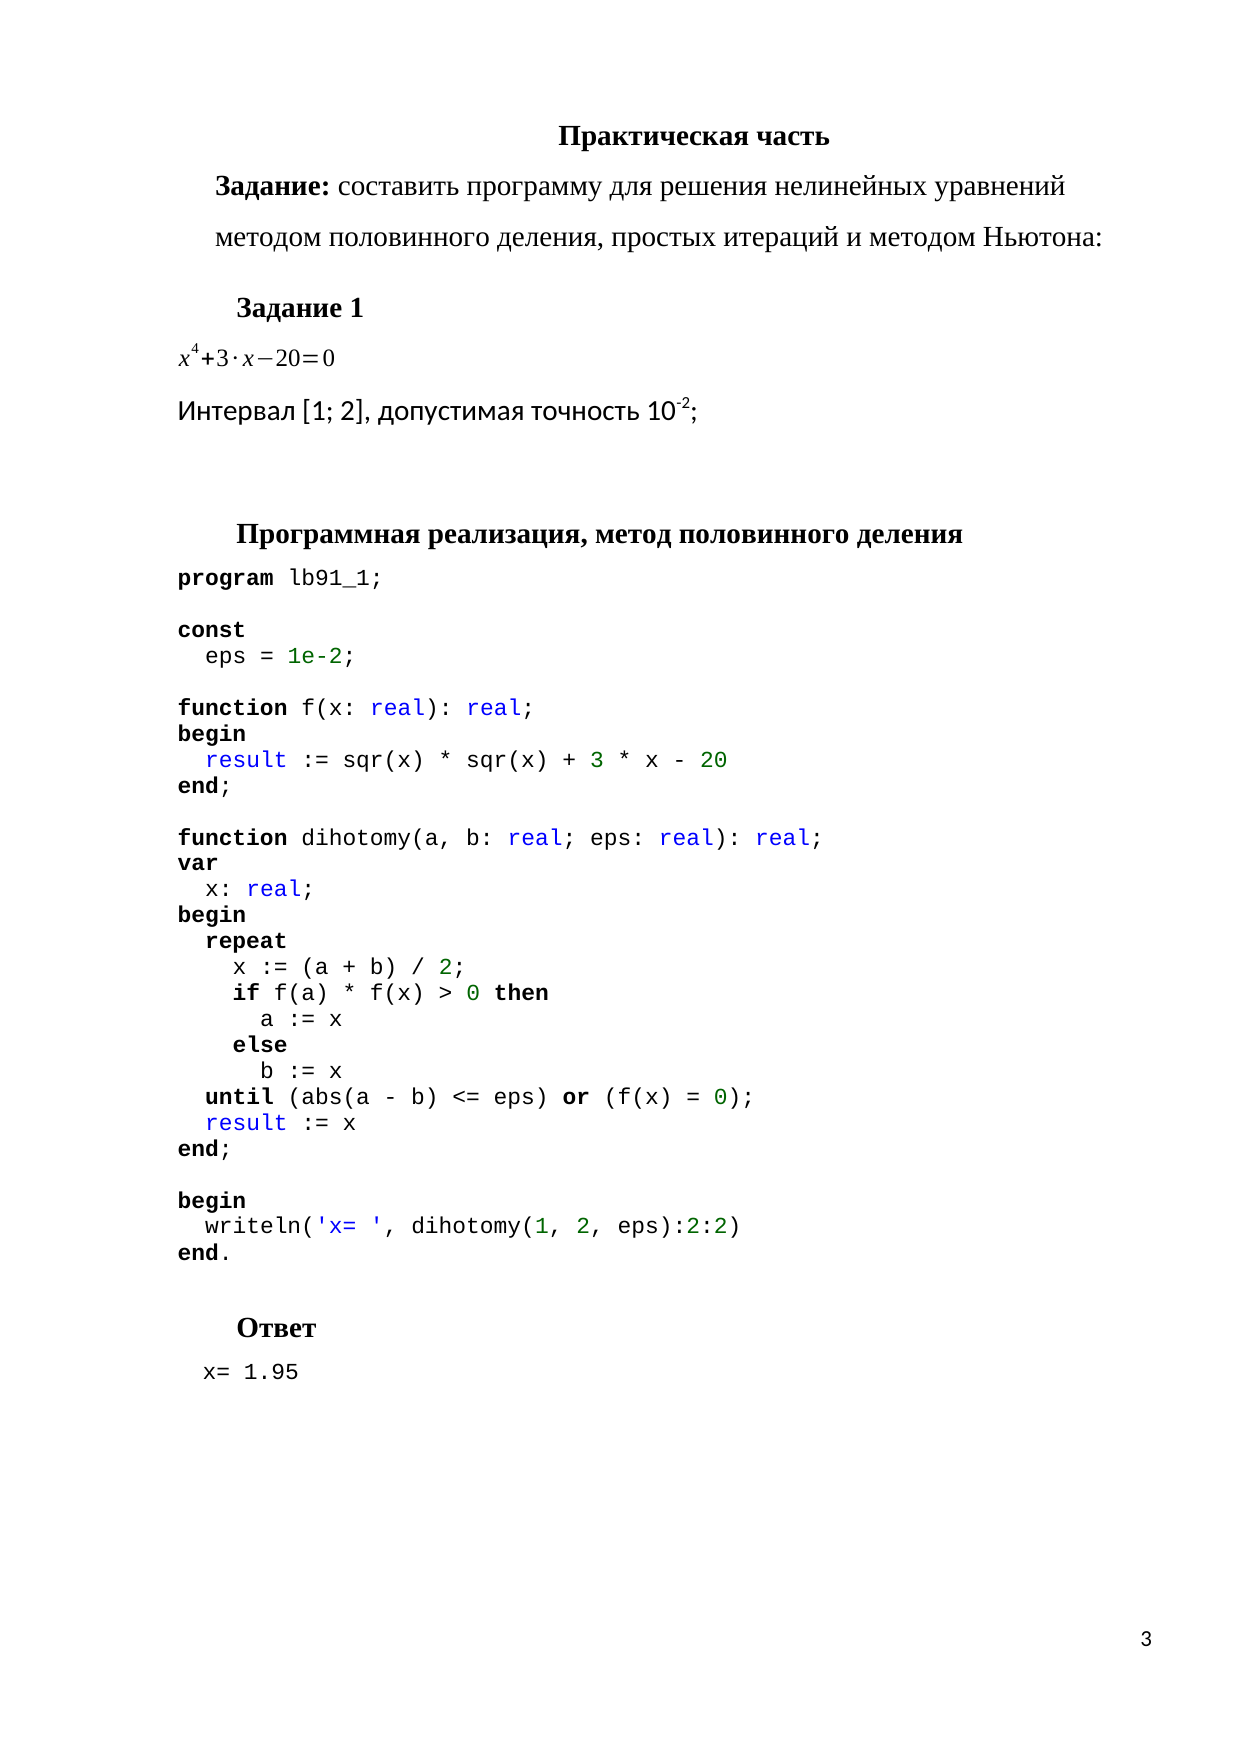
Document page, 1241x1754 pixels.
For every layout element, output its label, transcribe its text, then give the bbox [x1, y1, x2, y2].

text end; [177, 1137, 1152, 1163]
text b := x [177, 1059, 1152, 1085]
text eps = 1e-2; [177, 644, 1152, 670]
text var [177, 852, 1152, 878]
text end; [177, 774, 1152, 800]
text function f(x: real): real; [177, 696, 1152, 722]
text Практическая часть [177, 118, 1152, 152]
text function dihotomy(a, b: real; eps: real): real; [177, 826, 1152, 852]
text result := sqr(x) * sqr(x) + 3 * x - 20 [177, 748, 1152, 774]
text x := (a + b) / 2; [177, 956, 1152, 981]
text Интервал [1; 2], допустимая точность 10-2; [177, 340, 1152, 427]
text result := x [177, 1111, 1152, 1137]
text Задание: составить программу для решения нелинейных уравнений методом половинного деления, простых итераций и методом Ньютона: [215, 168, 1152, 252]
text Программная реализация, метод половинного деления [177, 516, 1152, 550]
text x: real; [177, 878, 1152, 904]
text writeln('x= ', dihotomy(1, 2, eps):2:2) [177, 1215, 1152, 1241]
text Задание 1 [177, 290, 1152, 323]
text x= 1.95 [177, 1360, 1152, 1386]
text end. [177, 1241, 1152, 1267]
text repeat [177, 929, 1152, 956]
text begin [177, 904, 1152, 929]
text begin [177, 722, 1152, 748]
text begin [177, 1189, 1152, 1215]
text Ответ [177, 1310, 1152, 1343]
text until (abs(a - b) <= eps) or (f(x) = 0); [177, 1085, 1152, 1111]
text program lb91_1; [177, 566, 1152, 592]
text else [177, 1033, 1152, 1059]
text const [177, 618, 1152, 644]
text if f(a) * f(x) > 0 then [177, 981, 1152, 1007]
text a := x [177, 1007, 1152, 1033]
